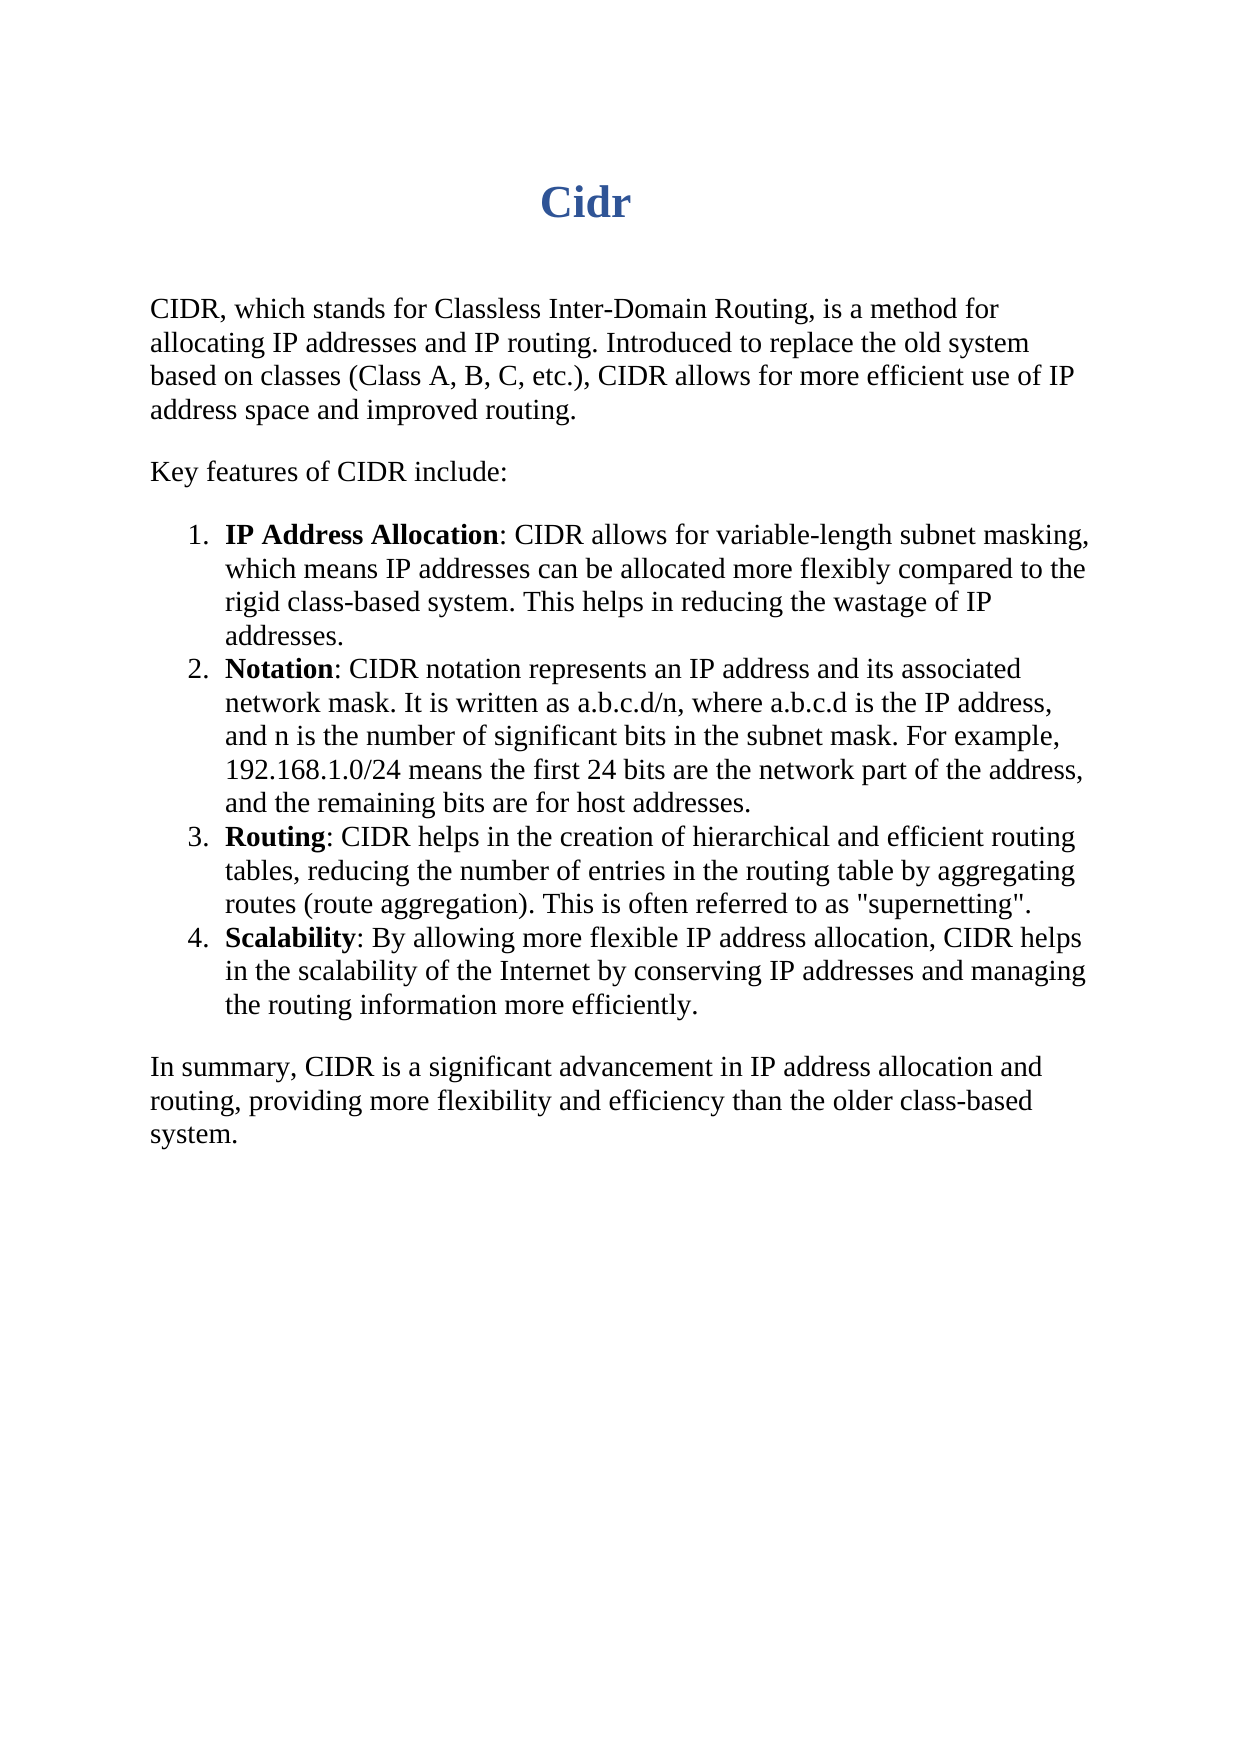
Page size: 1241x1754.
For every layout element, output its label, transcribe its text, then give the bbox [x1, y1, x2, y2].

text In summary, CIDR is a significant advancement in IP address allocation and routing, providing more flexibility and efficiency than the older class-based system. [150, 1137, 1090, 1238]
list Scalability: By allowing more flexible IP address allocation, CIDR helps in the scalability of the Internet by conserving IP addresses and managing the routing information more efficiently. [187, 1007, 1090, 1108]
list IP Address Allocation: CIDR allows for variable-length subnet masking, which means IP addresses can be allocated more flexibly compared to the rigid class-based system. This helps in reducing the wastage of IP addresses. [187, 517, 1090, 651]
text Key features of CIDR include: [150, 454, 1090, 488]
list Notation: CIDR notation represents an IP address and its associated network mask. It is written as a.b.c.d/n, where a.b.c.d is the IP address, and n is the number of significant bits in the subnet mask. For example, 192.168.1.0/24 means the first 24 bits are the network part of the address, and the remaining bits are for host addresses. [187, 681, 1090, 848]
subtitle Cidr [150, 175, 1090, 228]
text CIDR, which stands for Classless Inter-Domain Routing, is a method for allocating IP addresses and IP routing. Introduced to replace the old system based on classes (Class A, B, C, etc.), CIDR allows for more efficient use of IP address space and improved routing. [150, 291, 1090, 425]
list Routing: CIDR helps in the creation of hierarchical and efficient routing tables, reducing the number of entries in the routing table by aggregating routes (route aggregation). This is often referred to as "supernetting". [187, 877, 1090, 978]
